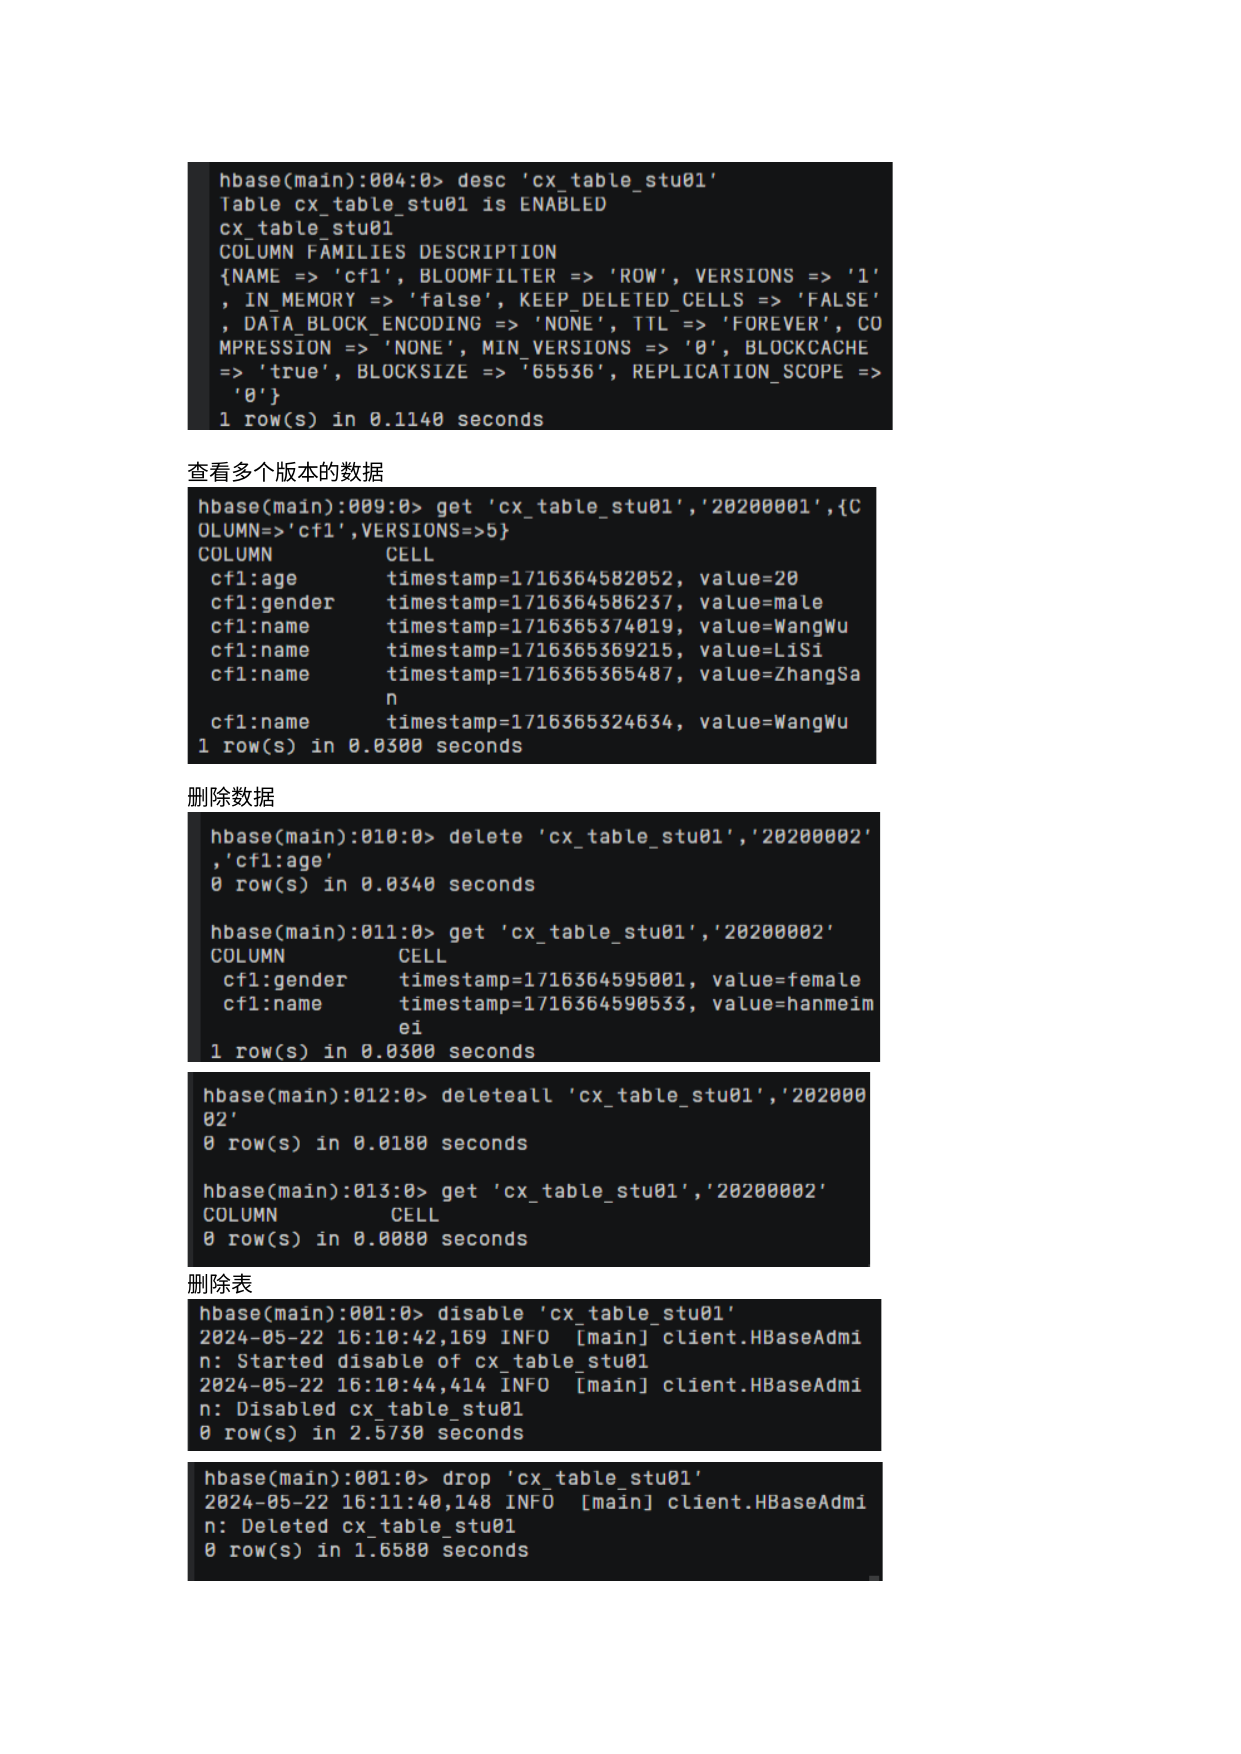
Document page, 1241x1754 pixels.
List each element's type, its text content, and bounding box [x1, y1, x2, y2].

list 删除表 [187, 1267, 1053, 1299]
list 查看多个版本的数据 [187, 454, 1053, 487]
list 删除数据 [187, 779, 1053, 812]
picture [187, 487, 877, 764]
picture [187, 162, 893, 430]
picture [187, 1299, 882, 1451]
picture [187, 1462, 883, 1581]
picture [187, 812, 880, 1062]
picture [187, 1072, 871, 1267]
